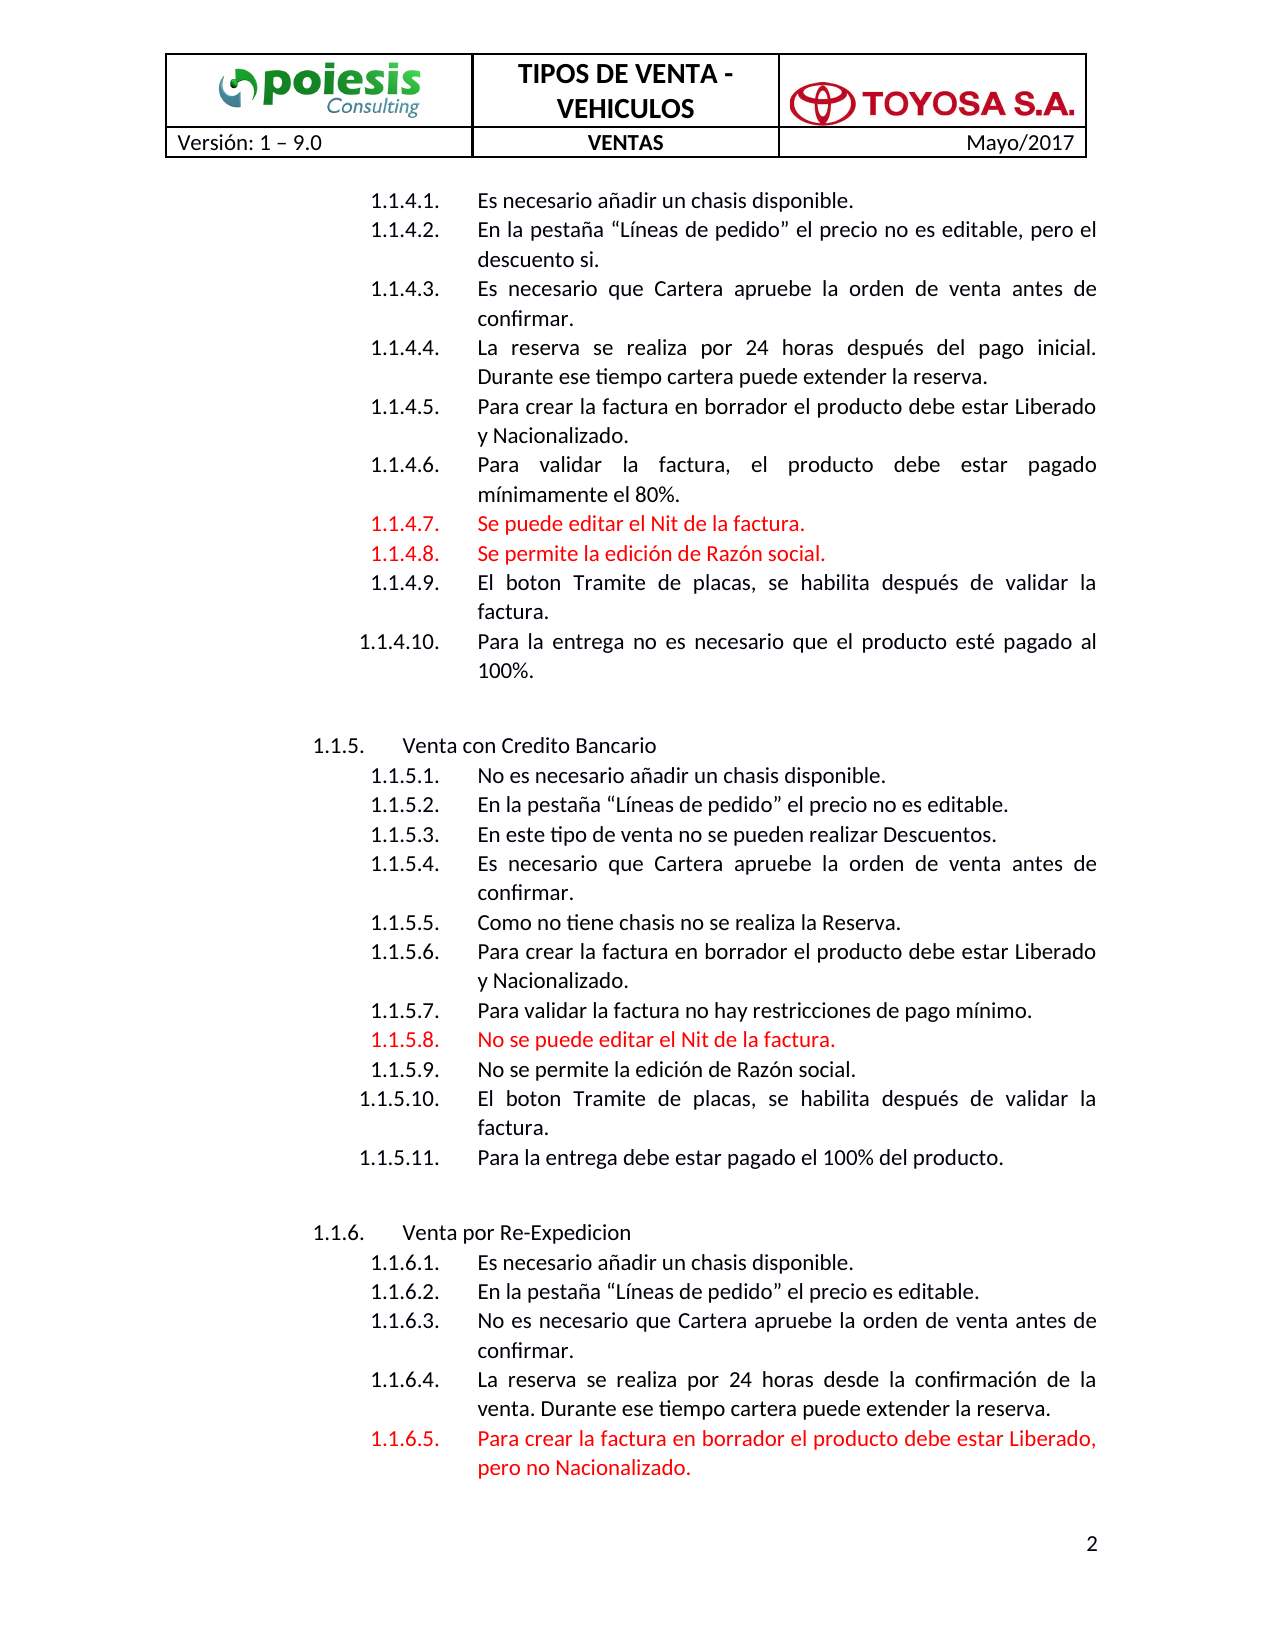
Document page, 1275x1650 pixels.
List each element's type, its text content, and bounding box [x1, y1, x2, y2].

list Para crear la factura en borrador el producto debe estar Liberado, pero no Nacionalizado. [440, 1424, 1098, 1481]
list Para la entrega no es necesario que el producto esté pagado al 100%. [440, 627, 1098, 684]
list La reserva se realiza por 24 horas después del pago inicial. Durante ese tiempo cartera puede extender la reserva. [440, 333, 1098, 391]
list No es necesario añadir un chasis disponible. [440, 761, 1098, 789]
list Como no tiene chasis no se realiza la Reserva. [440, 908, 1098, 936]
list En la pestaña “Líneas de pedido” el precio no es editable, pero el descuento si. [440, 216, 1098, 273]
list Para crear la factura en borrador el producto debe estar Liberado y Nacionalizado. [440, 392, 1098, 449]
list Es necesario que Cartera apruebe la orden de venta antes de confirmar. [440, 274, 1098, 332]
list En la pestaña “Líneas de pedido” el precio no es editable. [440, 790, 1098, 818]
list En la pestaña “Líneas de pedido” el precio es editable. [440, 1277, 1098, 1305]
list Para validar la factura, el producto debe estar pagado mínimamente el 80%. [440, 451, 1098, 508]
list Venta con Credito Bancario [365, 732, 1098, 760]
list Es necesario añadir un chasis disponible. [440, 1248, 1098, 1276]
list No se puede editar el Nit de la factura. [440, 1025, 1098, 1053]
list Es necesario que Cartera apruebe la orden de venta antes de confirmar. [440, 849, 1098, 907]
list No se permite la edición de Razón social. [440, 1055, 1098, 1083]
list Para validar la factura no hay restricciones de pago mínimo. [440, 996, 1098, 1024]
list El boton Tramite de placas, se habilita después de validar la factura. [440, 568, 1098, 626]
picture [216, 60, 423, 121]
list El boton Tramite de placas, se habilita después de validar la factura. [440, 1084, 1098, 1142]
list Para crear la factura en borrador el producto debe estar Liberado y Nacionalizado. [440, 937, 1098, 995]
picture [789, 82, 1075, 126]
list Se puede editar el Nit de la factura. [440, 509, 1098, 537]
list Es necesario añadir un chasis disponible. [440, 186, 1098, 214]
list Se permite la edición de Razón social. [440, 539, 1098, 567]
list La reserva se realiza por 24 horas desde la confirmación de la venta. Durante ese tiempo cartera puede extender la reserva. [440, 1365, 1098, 1423]
list En este tipo de venta no se pueden realizar Descuentos. [440, 820, 1098, 848]
list No es necesario que Cartera apruebe la orden de venta antes de confirmar. [440, 1306, 1098, 1364]
list Venta por Re-Expedicion [365, 1218, 1098, 1246]
list Para la entrega debe estar pagado el 100% del producto. [440, 1143, 1098, 1171]
